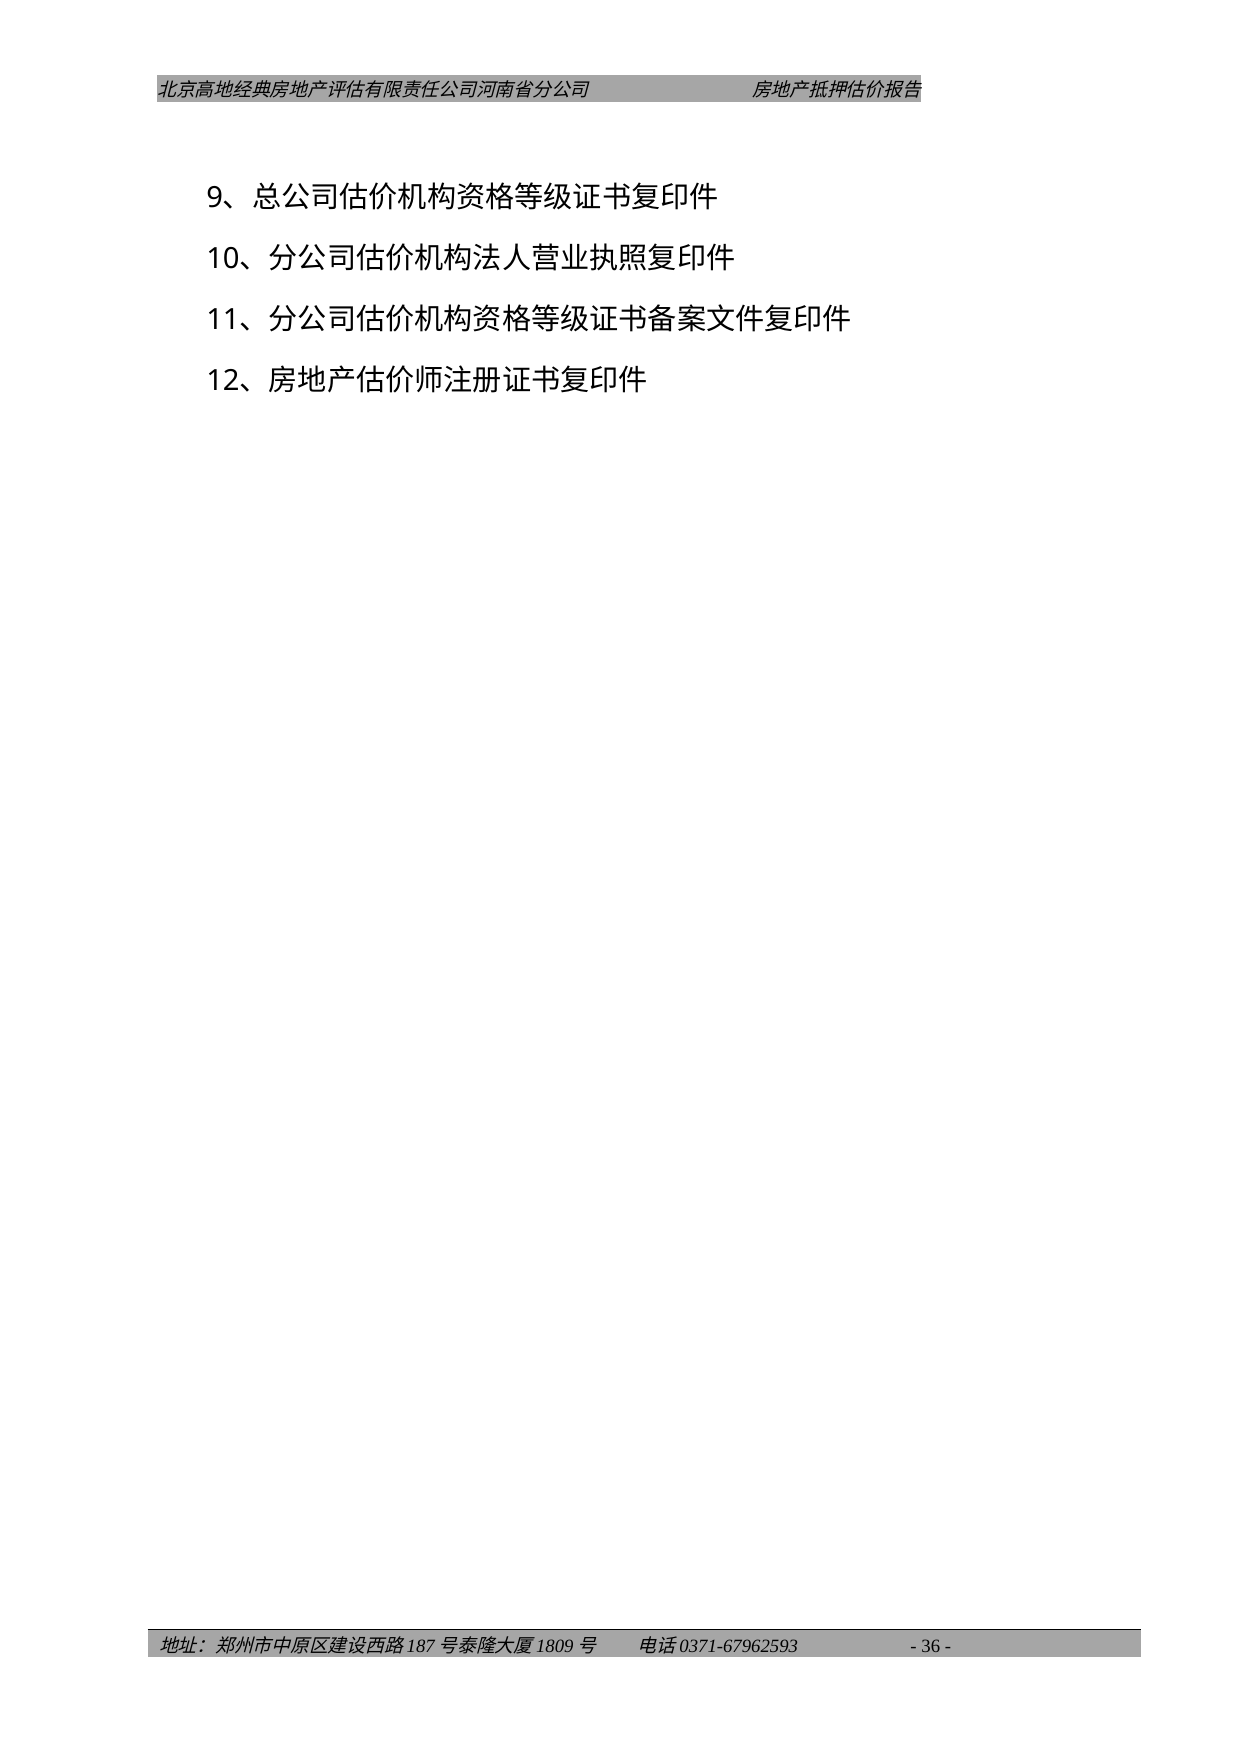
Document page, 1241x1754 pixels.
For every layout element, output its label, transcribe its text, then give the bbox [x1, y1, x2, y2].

text 12、房地产估价师注册证书复印件 [148, 347, 1146, 408]
text 9、总公司估价机构资格等级证书复印件 [148, 164, 1146, 225]
text 10、分公司估价机构法人营业执照复印件 [148, 225, 1146, 286]
text 11、分公司估价机构资格等级证书备案文件复印件 [148, 286, 1146, 347]
